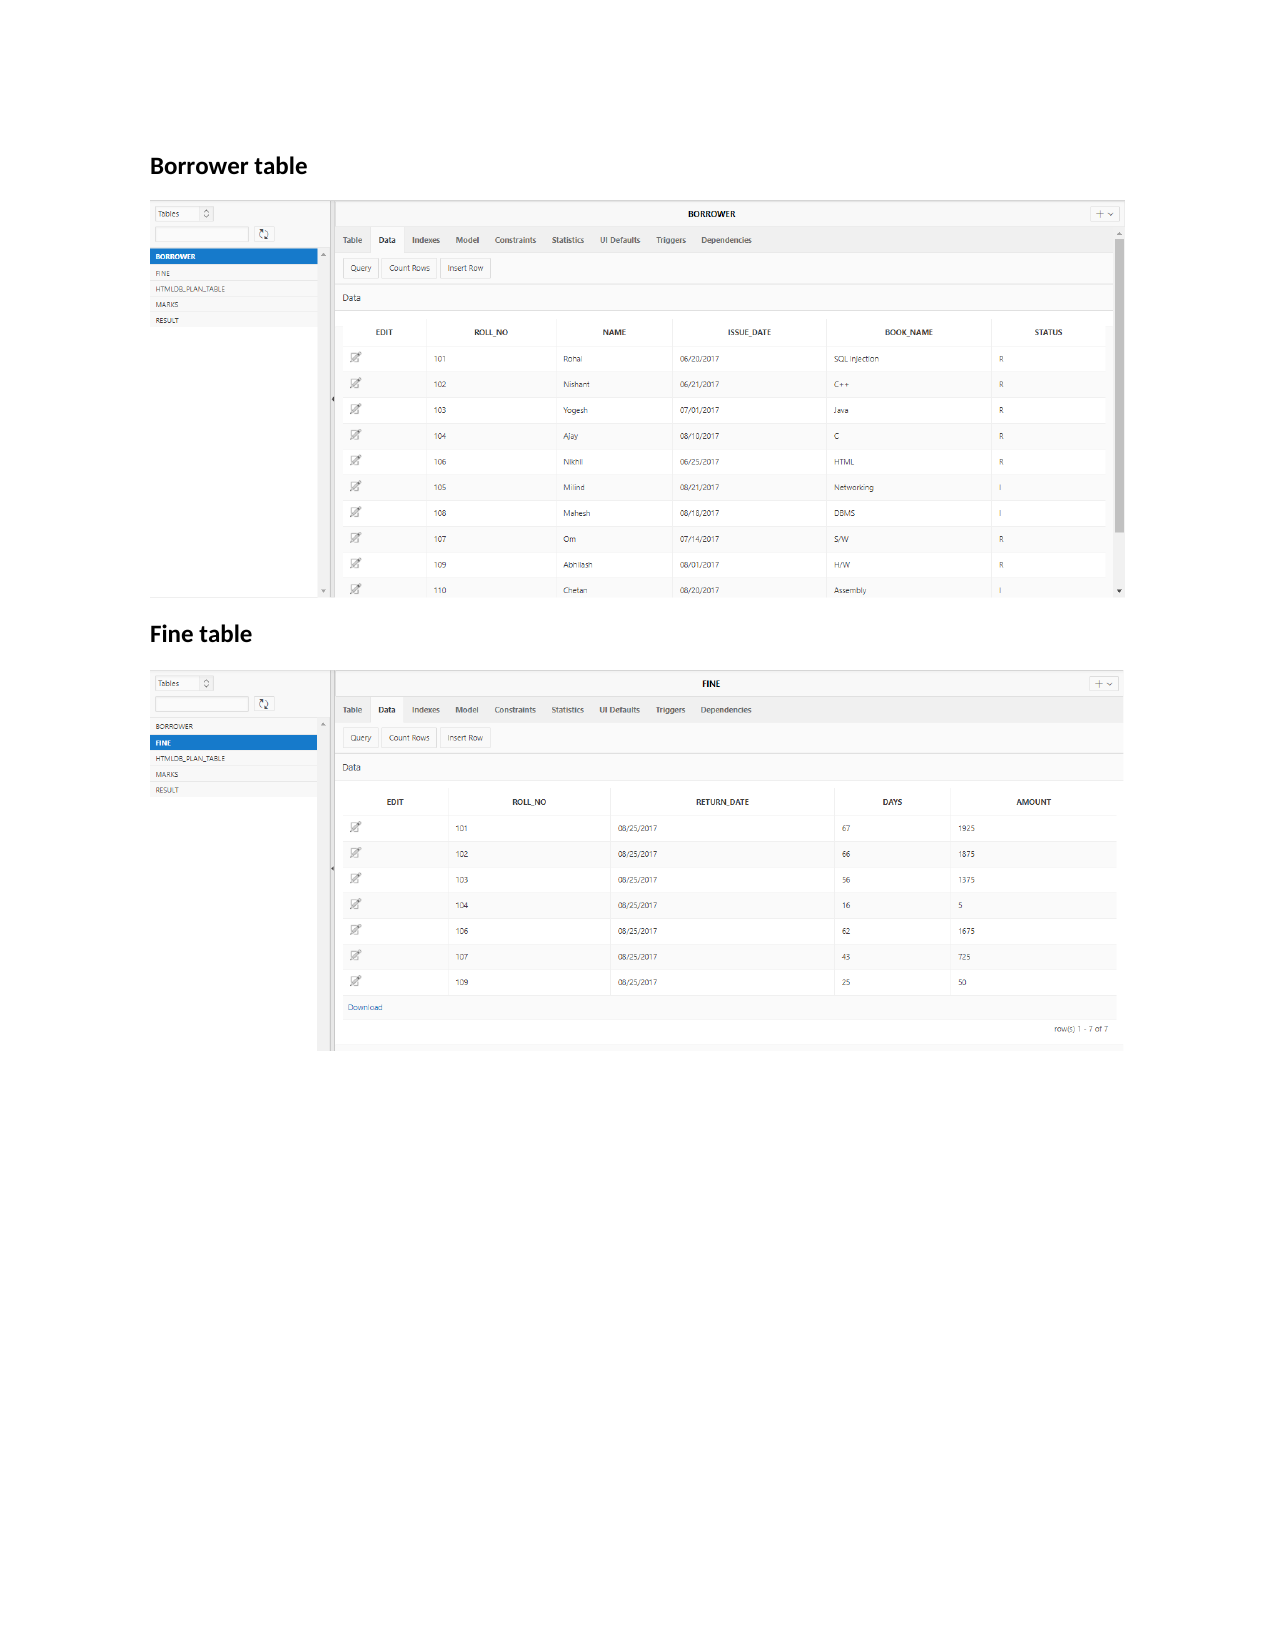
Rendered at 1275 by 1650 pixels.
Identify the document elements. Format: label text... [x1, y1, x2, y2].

picture [150, 668, 1124, 1051]
picture [150, 199, 1125, 600]
text Borrower table [150, 150, 1125, 181]
text Fine table [150, 618, 1125, 649]
